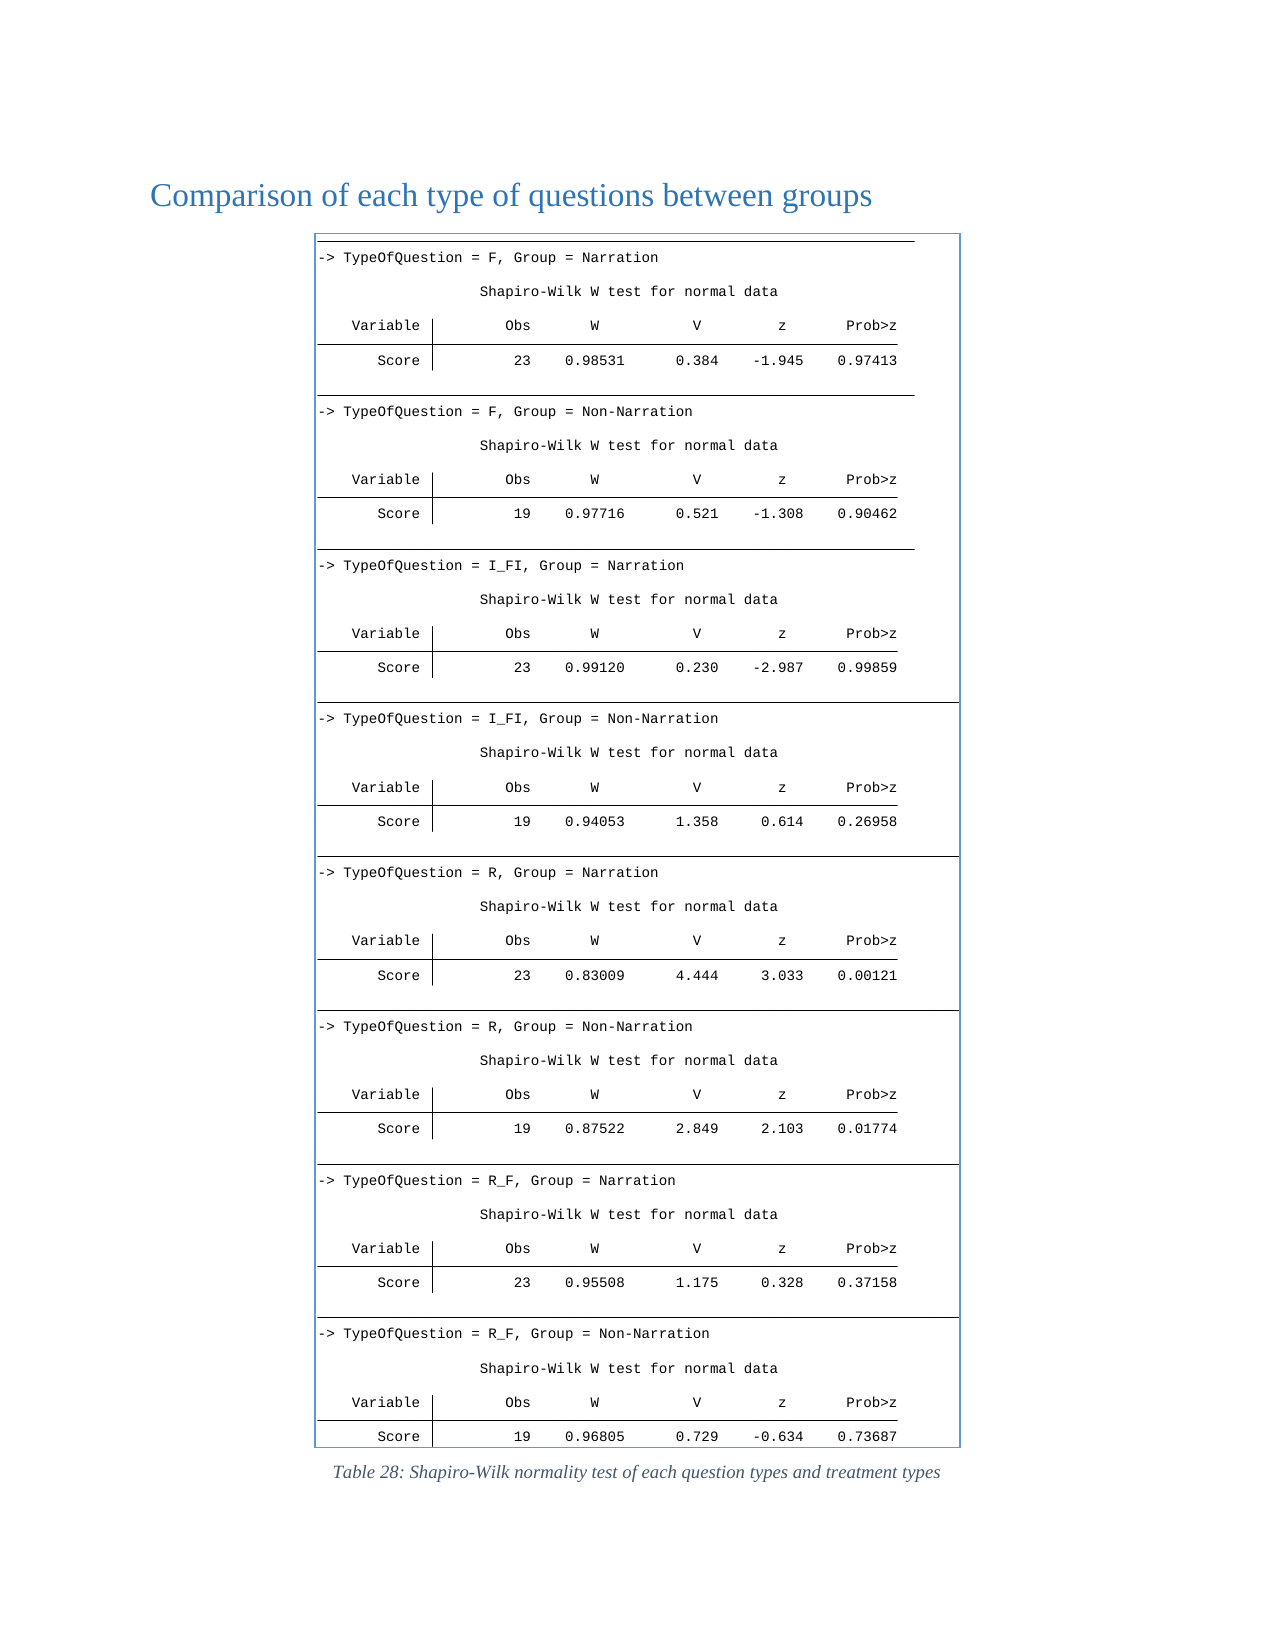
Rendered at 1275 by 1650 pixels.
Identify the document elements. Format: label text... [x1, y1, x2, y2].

subtitle Comparison of each type of questions between groups [150, 175, 1125, 213]
text Table 28: Shapiro-Wilk normality test of each question types and treatment types [150, 1461, 1125, 1483]
